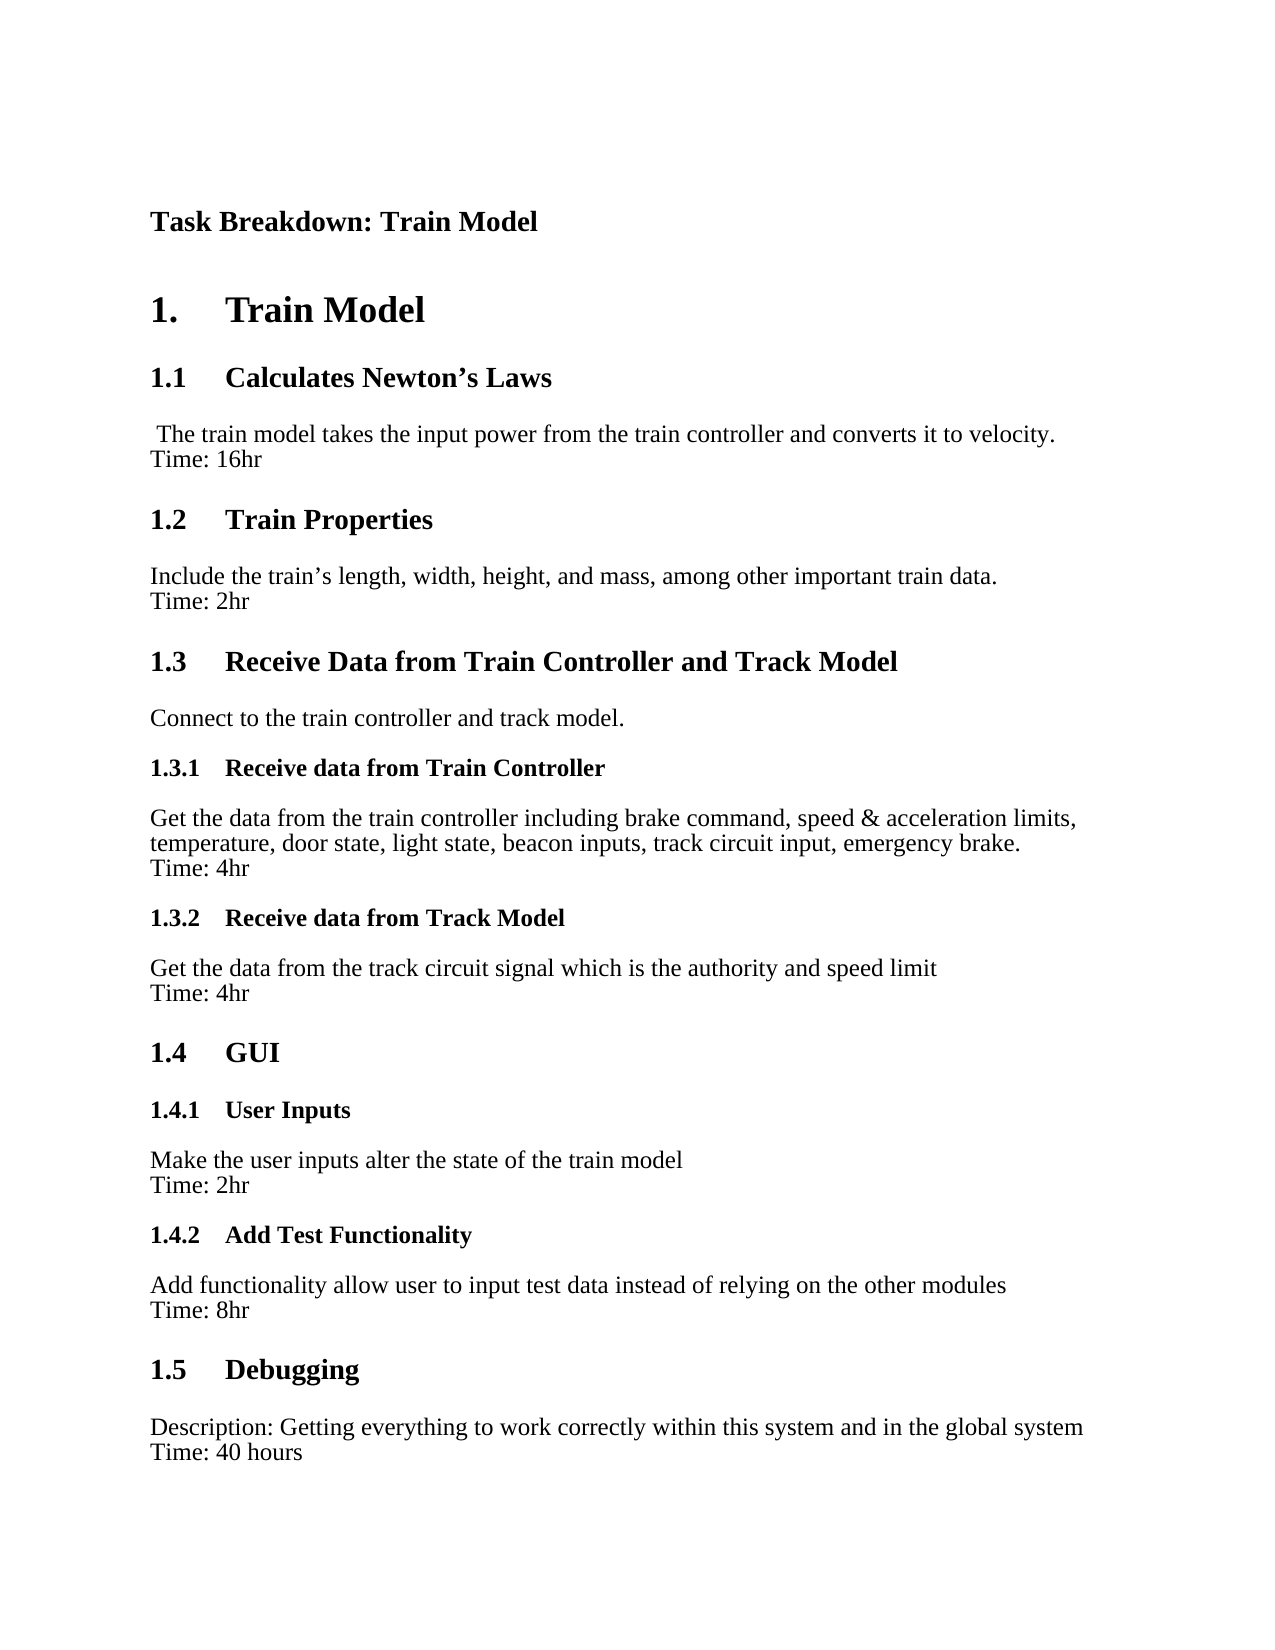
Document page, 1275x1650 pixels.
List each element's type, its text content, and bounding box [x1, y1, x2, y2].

subtitle Train Model [150, 288, 1125, 331]
text Connect to the train controller and track model. [150, 706, 1125, 731]
text Include the train’s length, width, height, and mass, among other important train data. [150, 564, 1125, 589]
text Time: 4hr [150, 981, 1125, 1006]
text Time: 2hr [150, 1173, 1125, 1198]
subtitle Train Properties [150, 502, 1125, 535]
subtitle Add Test Functionality [150, 1223, 1125, 1248]
text Get the data from the track circuit signal which is the authority and speed limit [150, 956, 1125, 981]
subtitle User Inputs [150, 1098, 1125, 1123]
subtitle Receive data from Track Model [150, 906, 1125, 931]
subtitle GUI [150, 1036, 1125, 1069]
text Description: Getting everything to work correctly within this system and in the global system [150, 1415, 1125, 1440]
text Time: 8hr [150, 1298, 1125, 1323]
text Make the user inputs alter the state of the train model [150, 1148, 1125, 1173]
text Time: 40 hours [150, 1440, 1125, 1465]
subtitle Receive Data from Train Controller and Track Model [150, 644, 1125, 677]
text Time: 16hr [150, 448, 1125, 473]
subtitle Task Breakdown: Train Model [150, 204, 1125, 238]
text The train model takes the input power from the train controller and converts it to velocity. [150, 423, 1125, 448]
text Time: 4hr [150, 856, 1125, 881]
subtitle Receive data from Train Controller [150, 756, 1125, 781]
text Add functionality allow user to input test data instead of relying on the other modules [150, 1273, 1125, 1298]
subtitle Calculates Newton’s Laws [150, 360, 1125, 393]
text Get the data from the train controller including brake command, speed & acceleration limits, temperature, door state, light state, beacon inputs, track circuit input, emergency brake. [150, 806, 1125, 856]
text Time: 2hr [150, 589, 1125, 614]
subtitle Debugging [150, 1352, 1125, 1386]
